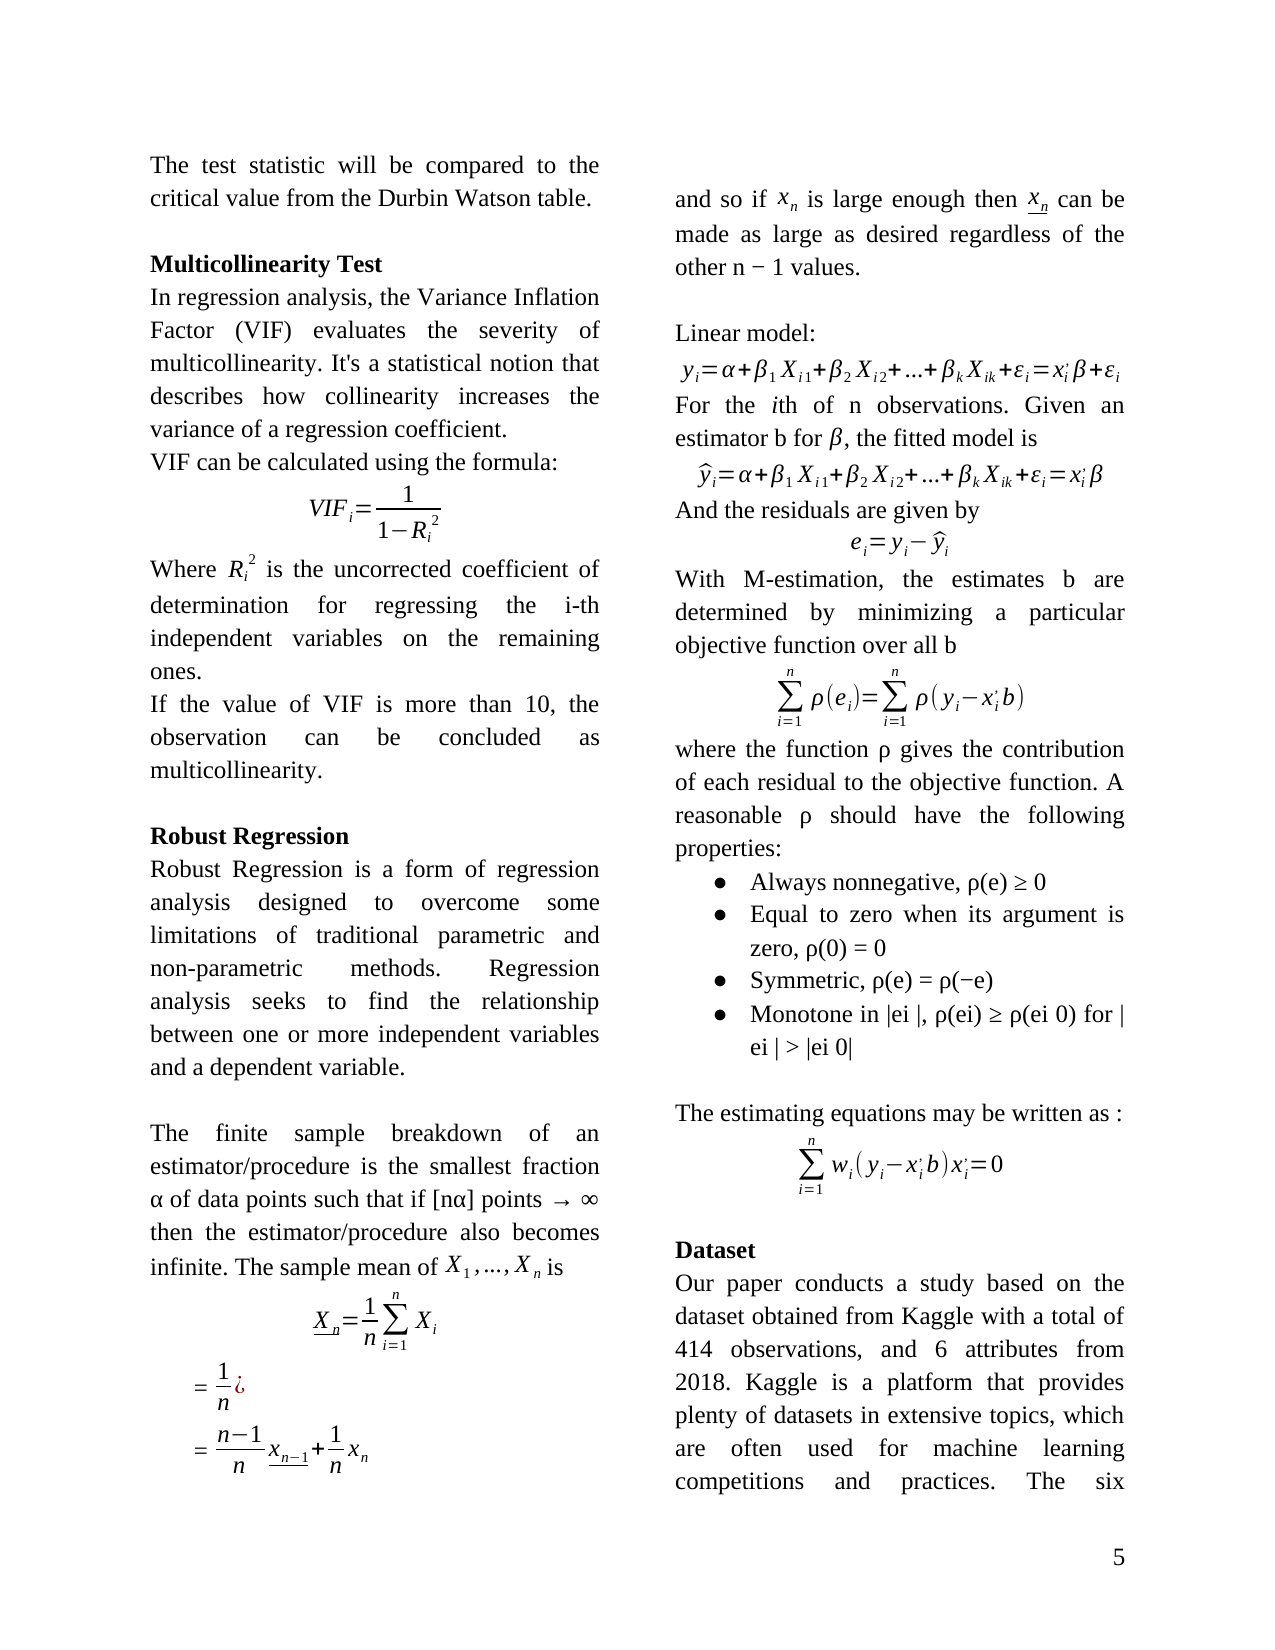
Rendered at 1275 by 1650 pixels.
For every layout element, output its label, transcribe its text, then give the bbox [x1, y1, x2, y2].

text For the ith of n observations. Given an estimator b for , the fitted model is [675, 390, 1125, 452]
subtitle Robust Regression [150, 821, 600, 850]
subtitle Multicollinearity Test [150, 249, 600, 278]
text With M-estimation, the estimates b are determined by minimizing a particular objective function over all b [675, 564, 1125, 659]
text The test statistic will be compared to the critical value from the Durbin Watson table. [150, 150, 600, 212]
list Equal to zero when its argument is zero, ρ(0) = 0 [712, 899, 1125, 961]
text VIF can be calculated using the formula: [150, 447, 600, 476]
list Monotone in |ei |, ρ(ei) ≥ ρ(ei 0) for |ei | > |ei 0| [712, 999, 1125, 1060]
text The finite sample breakdown of an estimator/procedure is the smallest fraction α of data points such that if [nα] points → ∞ then the estimator/procedure also becomes infinite. The sample mean of is [150, 1118, 600, 1282]
text and so if is large enough then can be made as large as desired regardless of the other n − 1 values. [675, 183, 1125, 281]
text In regression analysis, the Variance Inflation Factor (VIF) evaluates the severity of multicollinearity. It's a statistical notion that describes how collinearity increases the variance of a regression coefficient. [150, 282, 600, 443]
list Symmetric, ρ(e) = ρ(−e) [712, 966, 1125, 994]
text = [150, 1421, 600, 1480]
text where the function ρ gives the contribution of each residual to the objective function. A reasonable ρ should have the following properties: [675, 734, 1125, 862]
text Linear model: [675, 318, 1125, 347]
subtitle Dataset [675, 1235, 1125, 1264]
text And the residuals are given by [675, 495, 1125, 524]
text Where is the uncorrected coefficient of determination for regressing the i-th independent variables on the remaining ones. [150, 551, 600, 685]
text The estimating equations may be written as : [675, 1098, 1125, 1126]
text = [150, 1357, 600, 1416]
text If the value of VIF is more than 10, the observation can be concluded as multicollinearity. [150, 689, 600, 784]
text Robust Regression is a form of regression analysis designed to overcome some limitations of traditional parametric and non-parametric methods. Regression analysis seeks to find the relationship between one or more independent variables and a dependent variable. [150, 854, 600, 1081]
list Always nonnegative, ρ(e) ≥ 0 [712, 867, 1125, 895]
